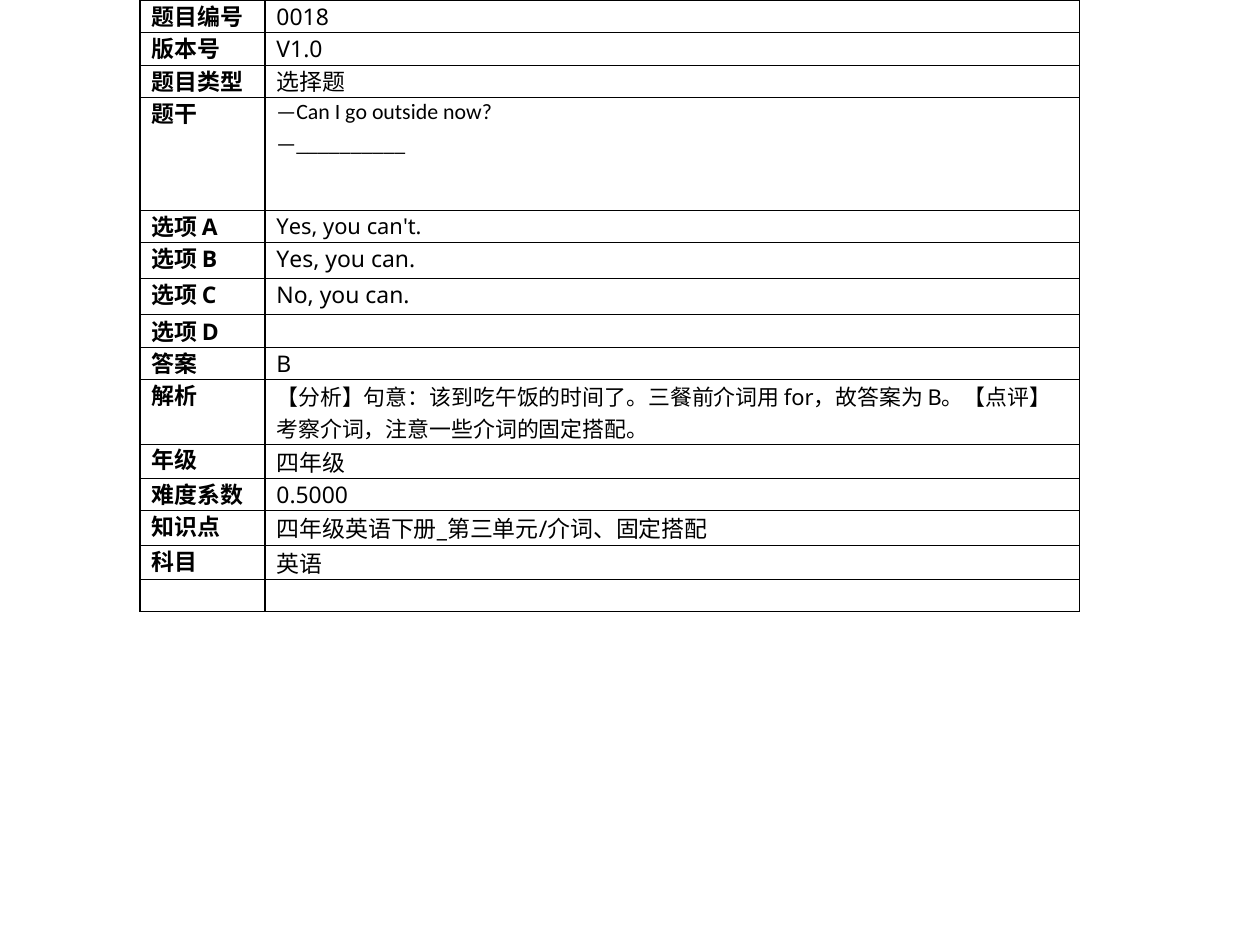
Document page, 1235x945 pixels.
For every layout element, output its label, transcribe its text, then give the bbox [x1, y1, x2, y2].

table_cell [266, 580, 1079, 611]
table_cell 年级 [141, 445, 264, 478]
table_cell 选项D [141, 315, 264, 347]
table_cell 选择题 [266, 66, 1079, 97]
table_cell No, you can. [266, 279, 1079, 314]
table_cell 选项C [141, 279, 264, 314]
table_cell 答案 [141, 348, 264, 379]
table_cell V1.0 [266, 33, 1079, 64]
table_cell 英语 [266, 546, 1079, 579]
table_cell 选项A [141, 211, 264, 242]
table_cell 科目 [141, 546, 264, 579]
table_cell B [266, 348, 1079, 379]
table_cell 选项B [141, 243, 264, 278]
table_cell 难度系数 [141, 479, 264, 510]
table_cell Yes, you can. [266, 243, 1079, 278]
table_cell 版本号 [141, 33, 264, 64]
table_cell —Can I go outside now? —__________ [266, 98, 1079, 210]
table_cell 四年级 [266, 445, 1079, 478]
table_cell 四年级英语下册_第三单元/介词、固定搭配 [266, 511, 1079, 544]
table_cell [141, 580, 264, 611]
table_cell 解析 [141, 380, 264, 443]
table_cell 【分析】句意：该到吃午饭的时间了。三餐前介词用for，故答案为B。【点评】考察介词，注意一些介词的固定搭配。 [266, 380, 1079, 443]
table_header 题目编号 [141, 1, 264, 32]
table_cell 题目类型 [141, 66, 264, 97]
table_cell 题干 [141, 98, 264, 210]
table_header 0018 [266, 1, 1079, 32]
table_cell 知识点 [141, 511, 264, 544]
table_cell [266, 315, 1079, 347]
table_cell Yes, you can't. [266, 211, 1079, 242]
table_cell 0.5000 [266, 479, 1079, 510]
